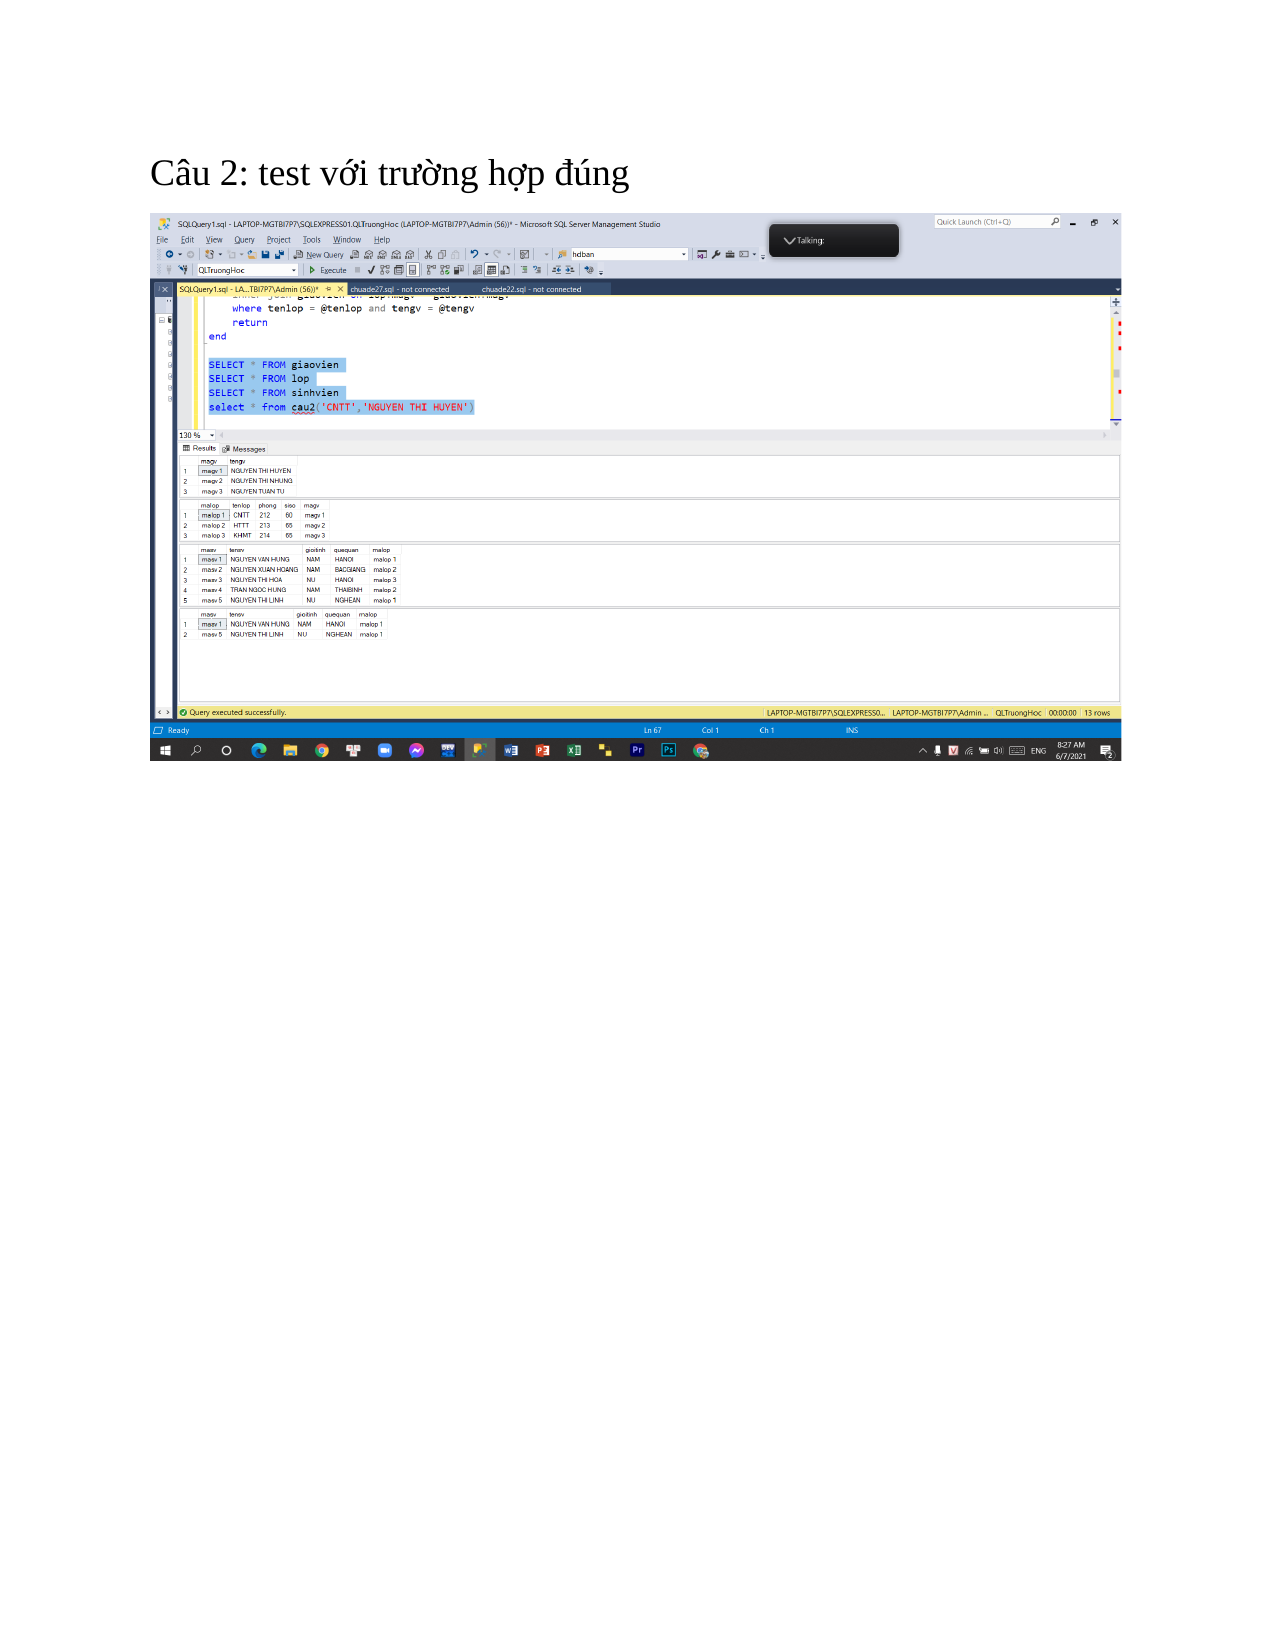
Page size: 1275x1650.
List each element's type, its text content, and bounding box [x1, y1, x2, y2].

text Câu 2: test với trường hợp đúng [150, 150, 1125, 193]
picture [150, 213, 1122, 761]
